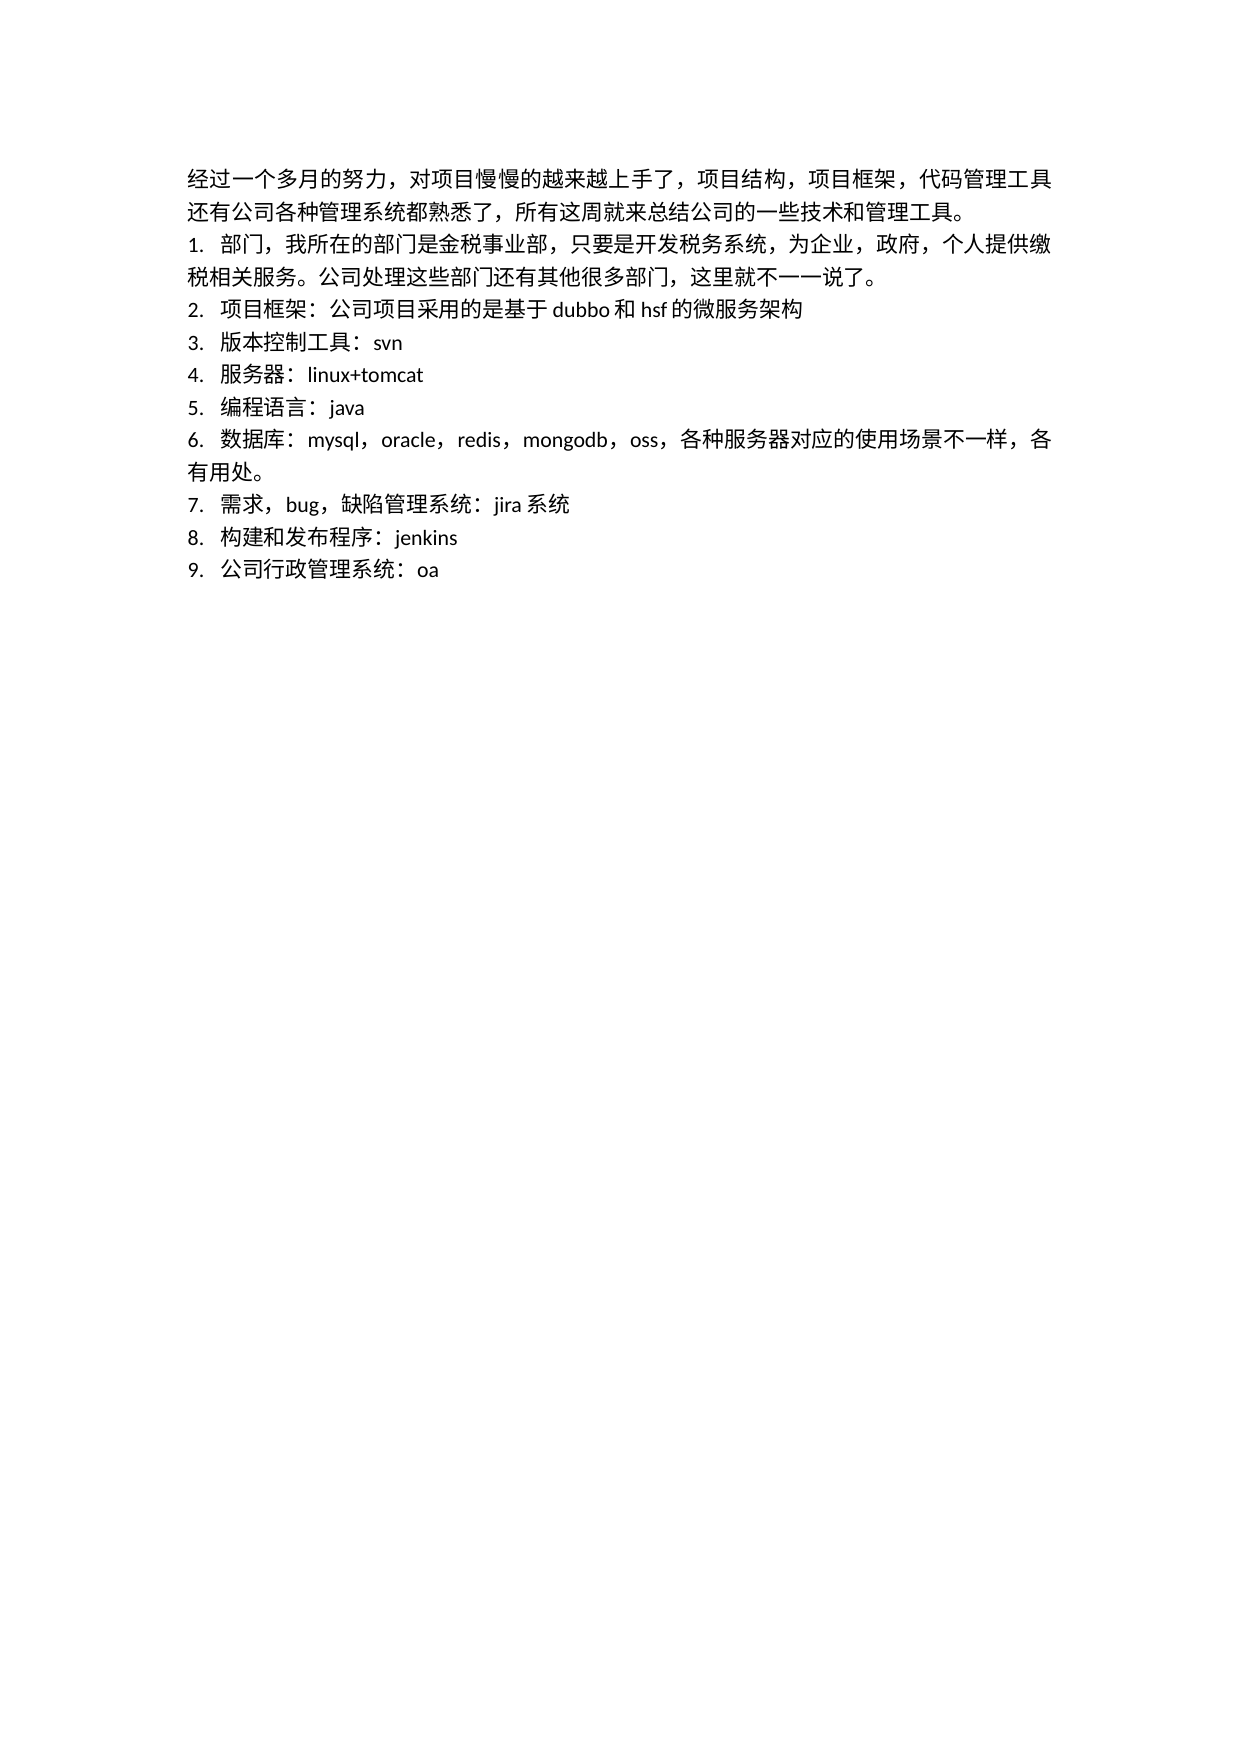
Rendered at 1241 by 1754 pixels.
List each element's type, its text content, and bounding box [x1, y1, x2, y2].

list 需求，bug，缺陷管理系统：jira系统 [187, 487, 1053, 519]
list 版本控制工具：svn [187, 324, 1053, 357]
list 部门，我所在的部门是金税事业部，只要是开发税务系统，为企业，政府，个人提供缴税相关服务。公司处理这些部门还有其他很多部门，这里就不一一说了。 [187, 227, 1053, 292]
list 编程语言：java [187, 389, 1053, 422]
text 经过一个多月的努力，对项目慢慢的越来越上手了，项目结构，项目框架，代码管理工具，还有公司各种管理系统都熟悉了，所有这周就来总结公司的一些技术和管理工具。 [187, 162, 1053, 227]
list 公司行政管理系统：oa [187, 552, 1053, 584]
list 服务器：linux+tomcat [187, 357, 1053, 389]
list 项目框架：公司项目采用的是基于dubbo和hsf的微服务架构 [187, 292, 1053, 324]
list 数据库：mysql，oracle，redis，mongodb，oss，各种服务器对应的使用场景不一样，各有用处。 [187, 422, 1053, 487]
list 构建和发布程序：jenkins [187, 519, 1053, 552]
